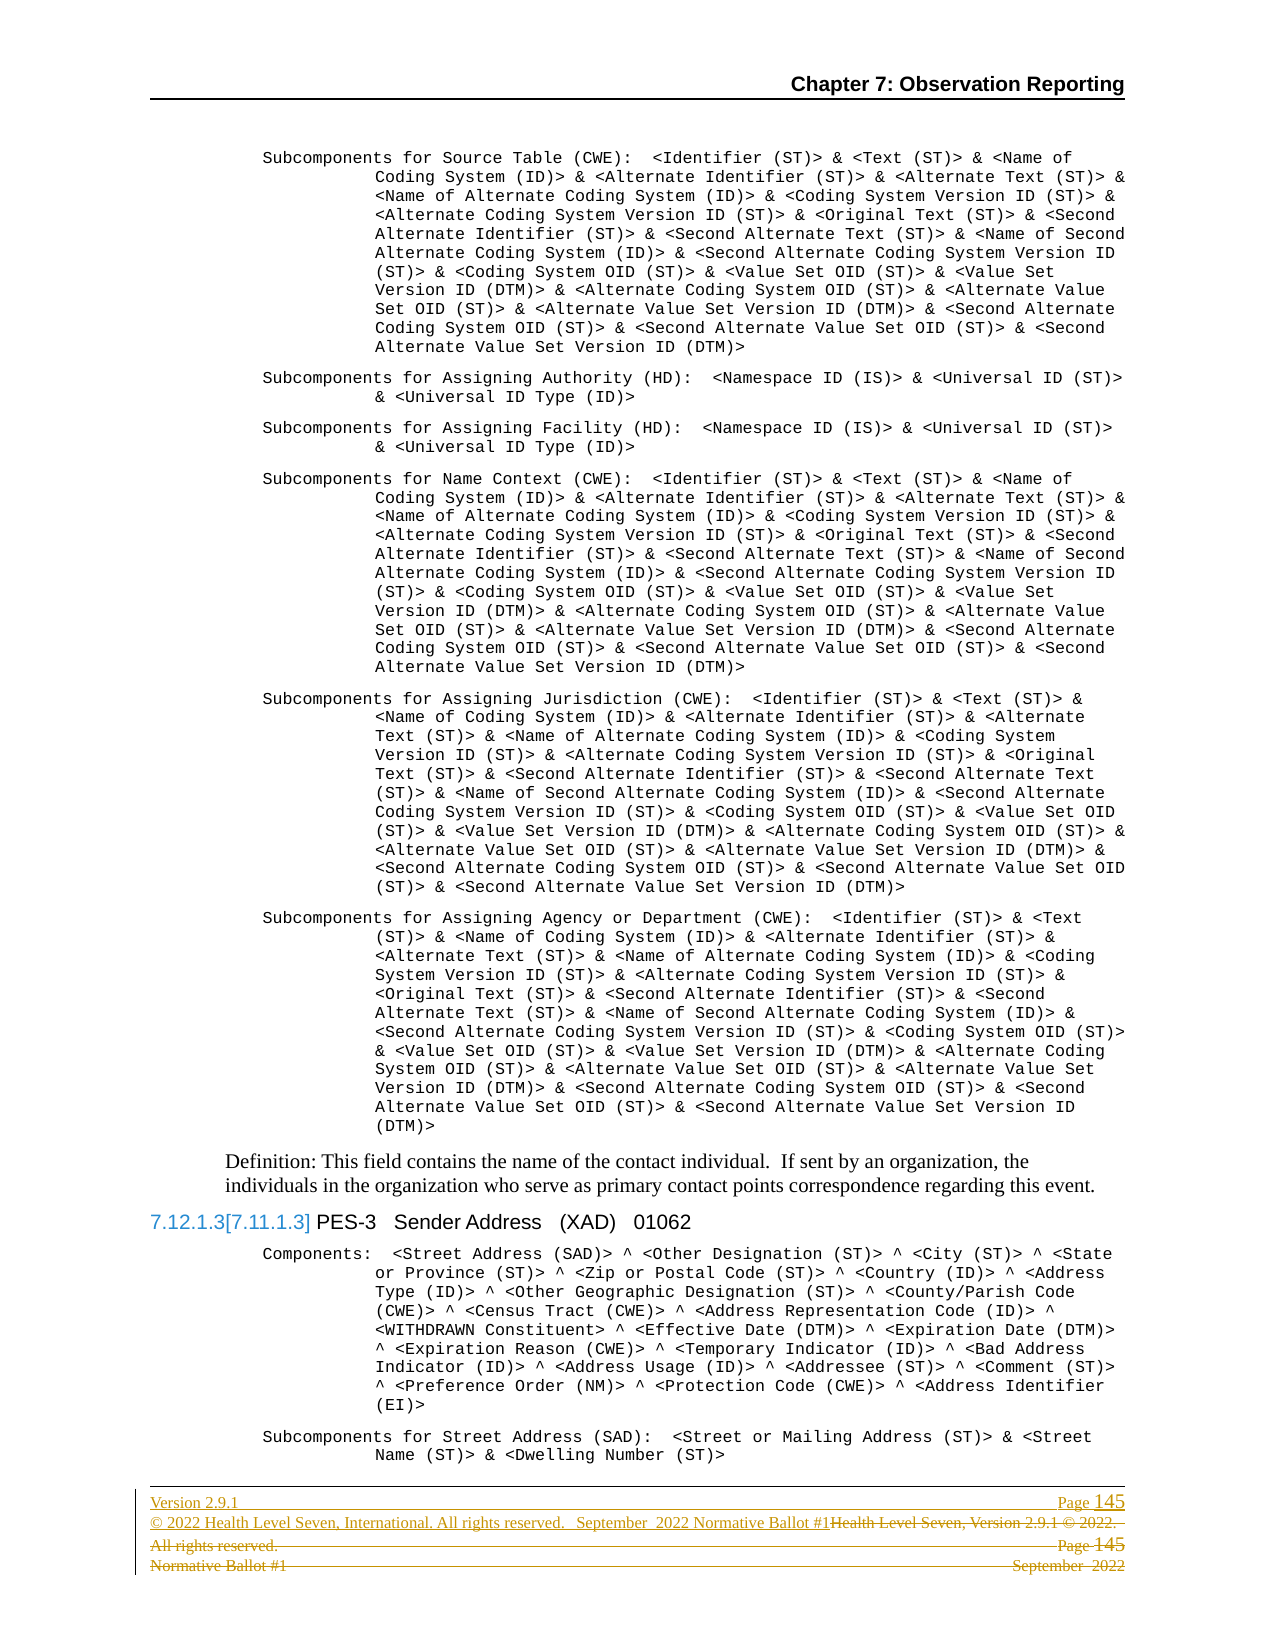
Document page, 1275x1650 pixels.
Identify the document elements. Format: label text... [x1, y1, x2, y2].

text Subcomponents for Assigning Agency or Department (CWE): <Identifier (ST)> & <Text (ST)> & <Name of Coding System (ID)> & <Alternate Identifier (ST)> & <Alternate Text (ST)> & <Name of Alternate Coding System (ID)> & <Coding System Version ID (ST)> & <Alternate Coding System Version ID (ST)> & <Original Text (ST)> & <Second Alternate Identifier (ST)> & <Second Alternate Text (ST)> & <Name of Second Alternate Coding System (ID)> & <Second Alternate Coding System Version ID (ST)> & <Coding System OID (ST)> & <Value Set OID (ST)> & <Value Set Version ID (DTM)> & <Alternate Coding System OID (ST)> & <Alternate Value Set OID (ST)> & <Alternate Value Set Version ID (DTM)> & <Second Alternate Coding System OID (ST)> & <Second Alternate Value Set OID (ST)> & <Second Alternate Value Set Version ID (DTM)> [262, 910, 1125, 1136]
text Subcomponents for Name Context (CWE): <Identifier (ST)> & <Text (ST)> & <Name of Coding System (ID)> & <Alternate Identifier (ST)> & <Alternate Text (ST)> & <Name of Alternate Coding System (ID)> & <Coding System Version ID (ST)> & <Alternate Coding System Version ID (ST)> & <Original Text (ST)> & <Second Alternate Identifier (ST)> & <Second Alternate Text (ST)> & <Name of Second Alternate Coding System (ID)> & <Second Alternate Coding System Version ID (ST)> & <Coding System OID (ST)> & <Value Set OID (ST)> & <Value Set Version ID (DTM)> & <Alternate Coding System OID (ST)> & <Alternate Value Set OID (ST)> & <Alternate Value Set Version ID (DTM)> & <Second Alternate Coding System OID (ST)> & <Second Alternate Value Set OID (ST)> & <Second Alternate Value Set Version ID (DTM)> [262, 470, 1125, 678]
text Components: <Street Address (SAD)> ^ <Other Designation (ST)> ^ <City (ST)> ^ <State or Province (ST)> ^ <Zip or Postal Code (ST)> ^ <Country (ID)> ^ <Address Type (ID)> ^ <Other Geographic Designation (ST)> ^ <County/Parish Code (CWE)> ^ <Census Tract (CWE)> ^ <Address Representation Code (ID)> ^ <WITHDRAWN Constituent> ^ <Effective Date (DTM)> ^ <Expiration Date (DTM)> ^ <Expiration Reason (CWE)> ^ <Temporary Indicator (ID)> ^ <Bad Address Indicator (ID)> ^ <Address Usage (ID)> ^ <Addressee (ST)> ^ <Comment (ST)> ^ <Preference Order (NM)> ^ <Protection Code (CWE)> ^ <Address Identifier (EI)> [262, 1246, 1125, 1416]
text Definition: This field contains the name of the contact individual. If sent by an organization, the individuals in the organization who serve as primary contact points correspondence regarding this event. [225, 1149, 1125, 1197]
text Subcomponents for Assigning Facility (HD): <Namespace ID (IS)> & <Universal ID (ST)> & <Universal ID Type (ID)> [262, 420, 1125, 458]
subtitle PES-3 Sender Address (XAD) 01062 [150, 1209, 1125, 1233]
text Subcomponents for Street Address (SAD): <Street or Mailing Address (ST)> & <Street Name (ST)> & <Dwelling Number (ST)> [262, 1428, 1125, 1466]
text Subcomponents for Source Table (CWE): <Identifier (ST)> & <Text (ST)> & <Name of Coding System (ID)> & <Alternate Identifier (ST)> & <Alternate Text (ST)> & <Name of Alternate Coding System (ID)> & <Coding System Version ID (ST)> & <Alternate Coding System Version ID (ST)> & <Original Text (ST)> & <Second Alternate Identifier (ST)> & <Second Alternate Text (ST)> & <Name of Second Alternate Coding System (ID)> & <Second Alternate Coding System Version ID (ST)> & <Coding System OID (ST)> & <Value Set OID (ST)> & <Value Set Version ID (DTM)> & <Alternate Coding System OID (ST)> & <Alternate Value Set OID (ST)> & <Alternate Value Set Version ID (DTM)> & <Second Alternate Coding System OID (ST)> & <Second Alternate Value Set OID (ST)> & <Second Alternate Value Set Version ID (DTM)> [262, 150, 1125, 357]
text Subcomponents for Assigning Authority (HD): <Namespace ID (IS)> & <Universal ID (ST)> & <Universal ID Type (ID)> [262, 370, 1125, 408]
text Subcomponents for Assigning Jurisdiction (CWE): <Identifier (ST)> & <Text (ST)> & <Name of Coding System (ID)> & <Alternate Identifier (ST)> & <Alternate Text (ST)> & <Name of Alternate Coding System (ID)> & <Coding System Version ID (ST)> & <Alternate Coding System Version ID (ST)> & <Original Text (ST)> & <Second Alternate Identifier (ST)> & <Second Alternate Text (ST)> & <Name of Second Alternate Coding System (ID)> & <Second Alternate Coding System Version ID (ST)> & <Coding System OID (ST)> & <Value Set OID (ST)> & <Value Set Version ID (DTM)> & <Alternate Coding System OID (ST)> & <Alternate Value Set OID (ST)> & <Alternate Value Set Version ID (DTM)> & <Second Alternate Coding System OID (ST)> & <Second Alternate Value Set OID (ST)> & <Second Alternate Value Set Version ID (DTM)> [262, 690, 1125, 898]
